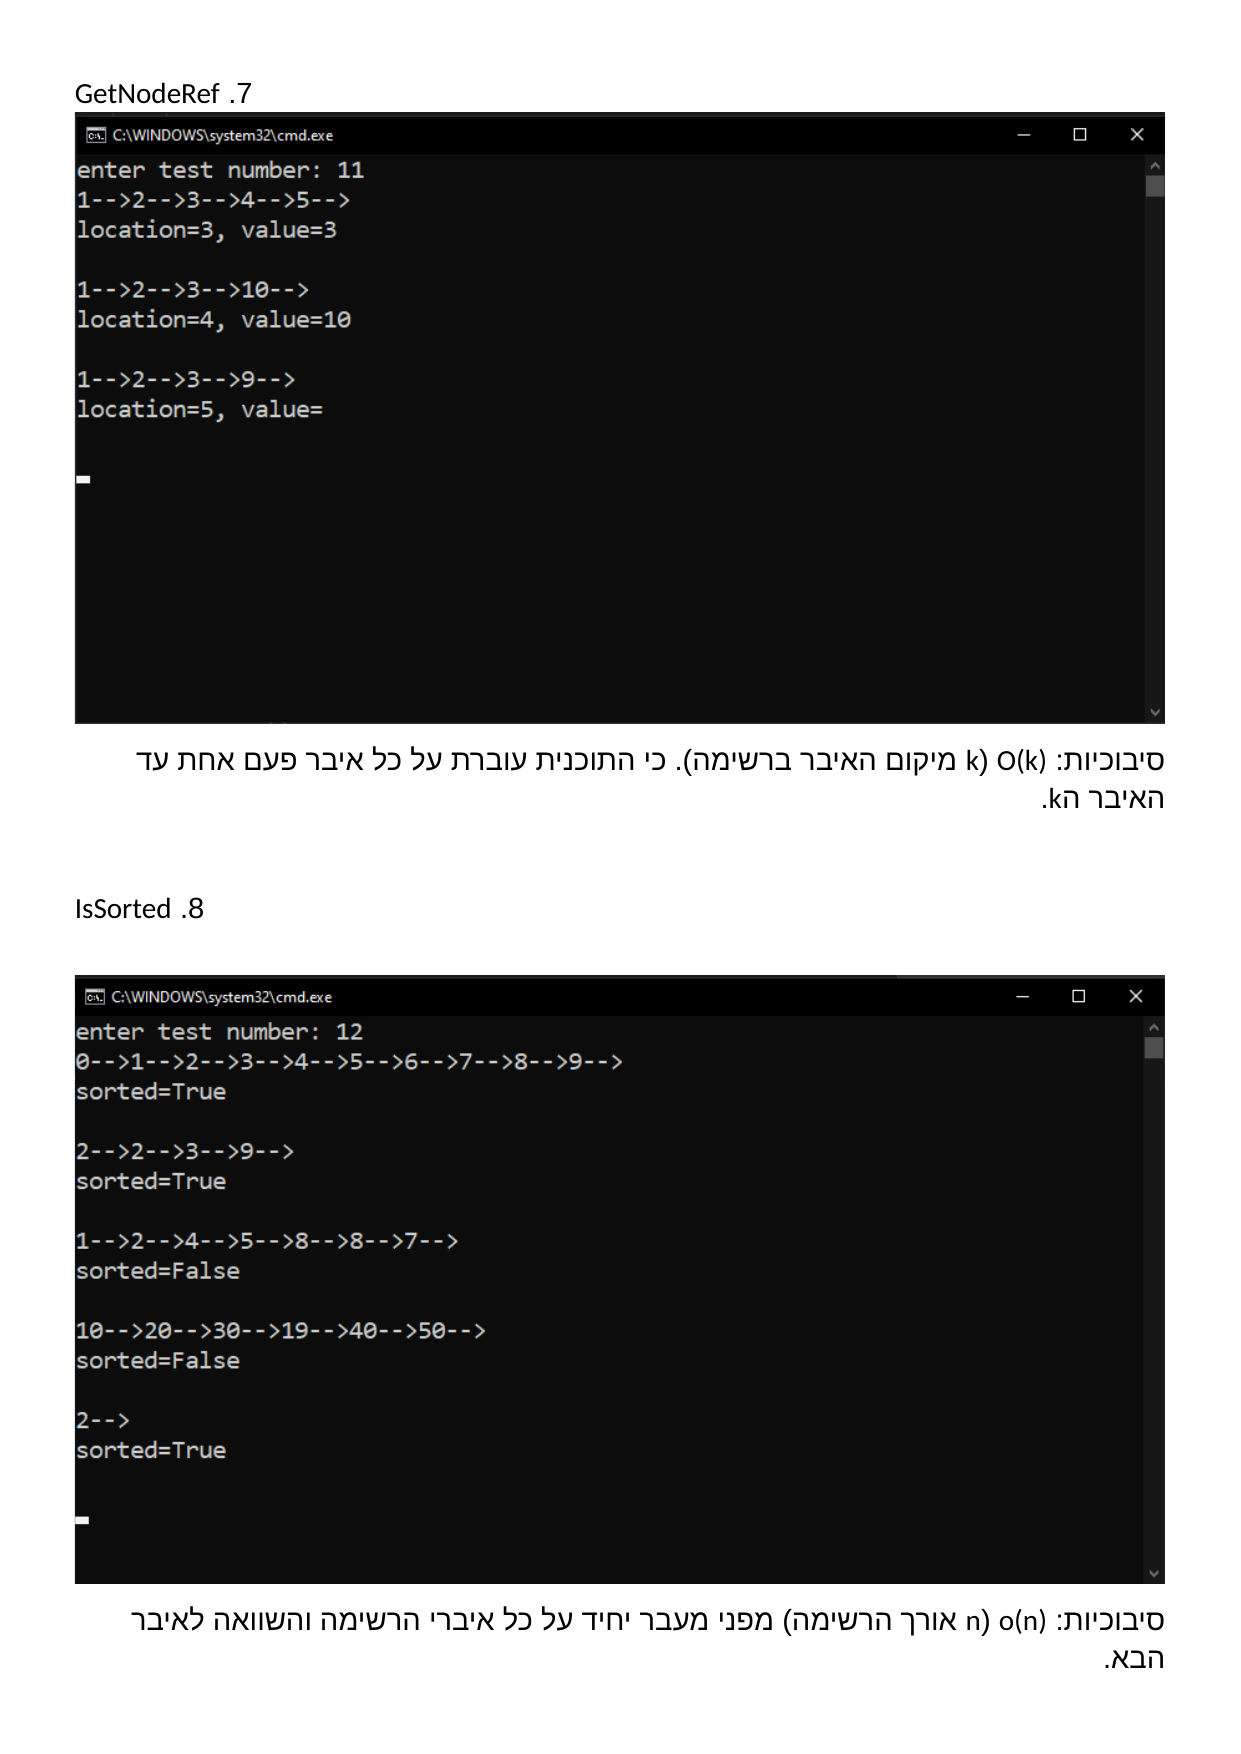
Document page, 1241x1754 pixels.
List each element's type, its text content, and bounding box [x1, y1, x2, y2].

text סיבוכיות: O(k) (k מיקום האיבר ברשימה). כי התוכנית עוברת על כל איבר פעם אחת עד האיבר הk. [75, 742, 1165, 816]
text סיבוכיות: o(n) (n אורך הרשימה) מפני מעבר יחיד על כל איברי הרשימה והשוואה לאיבר הבא. [75, 1602, 1165, 1674]
text 7. GetNodeRef [75, 75, 1165, 112]
picture [74, 112, 1165, 724]
picture [74, 975, 1165, 1584]
text 8. IsSorted [75, 890, 1165, 926]
